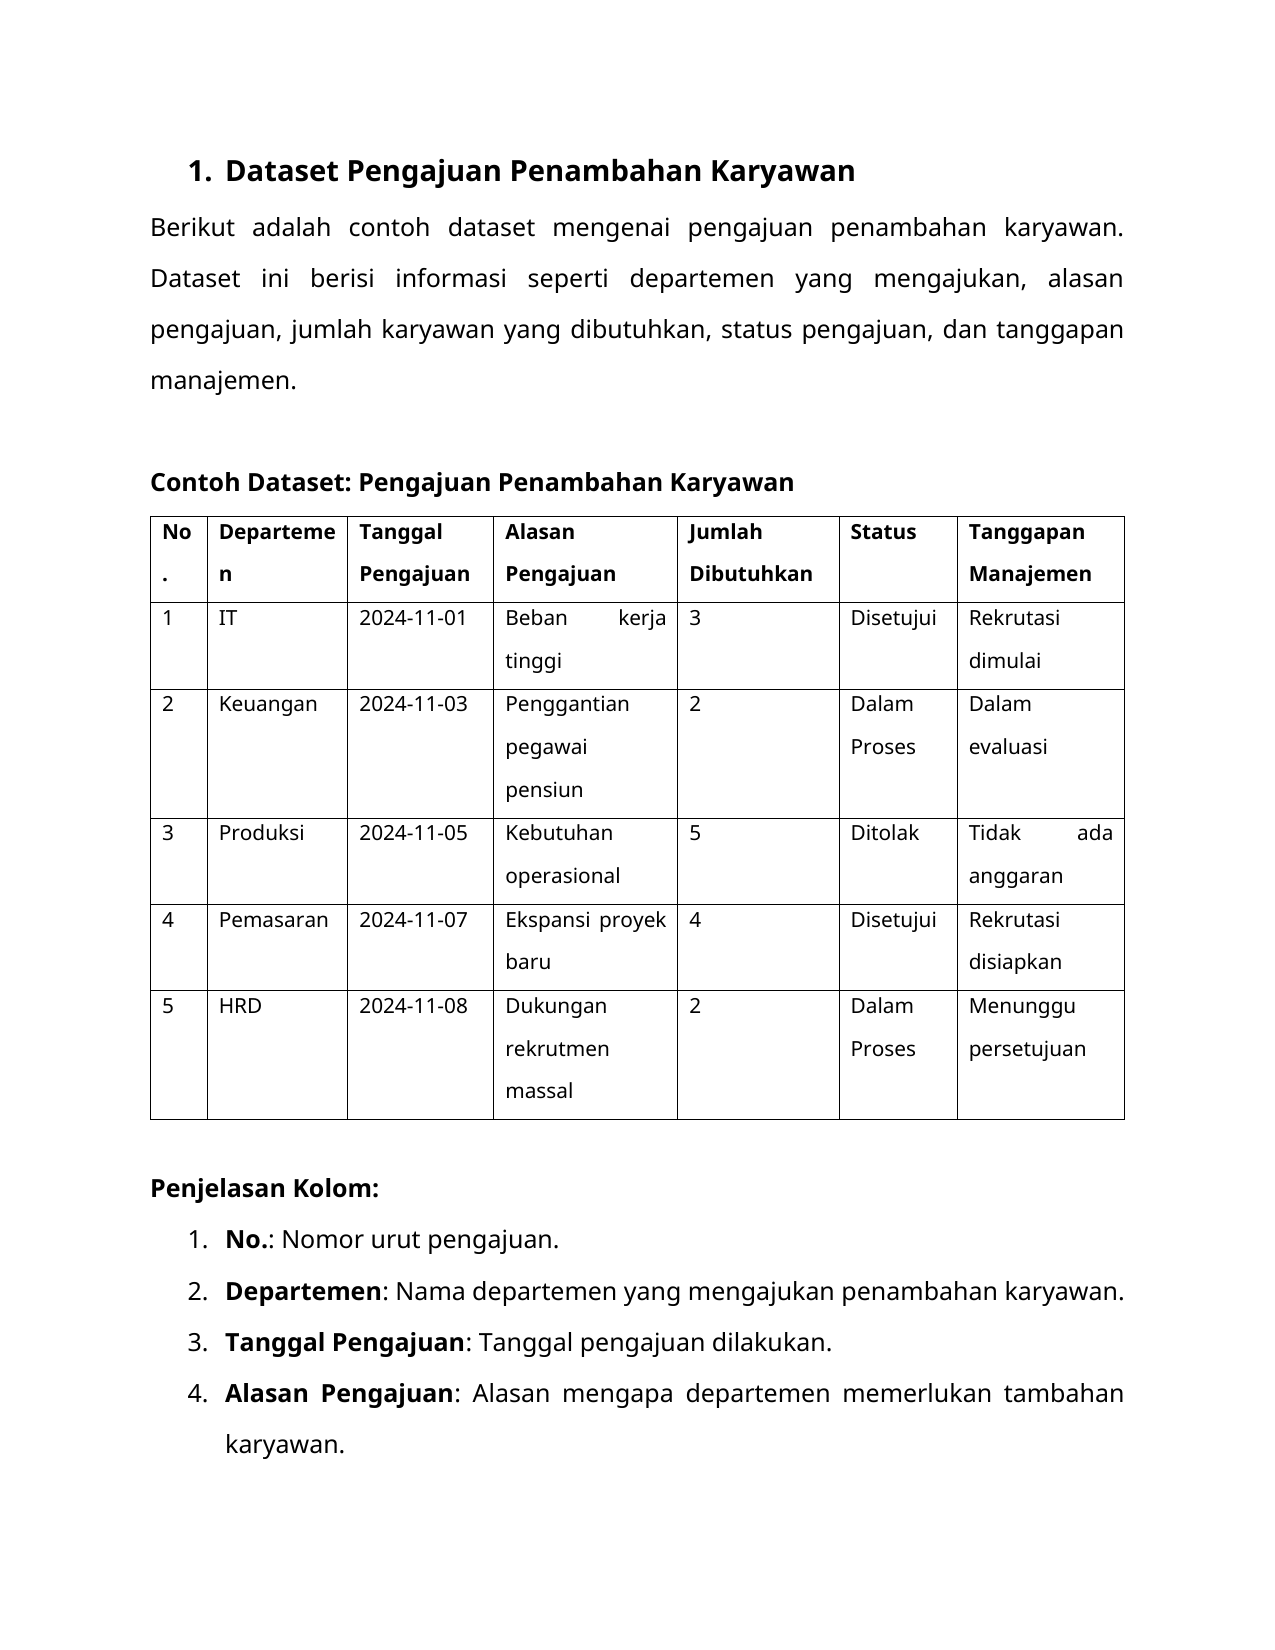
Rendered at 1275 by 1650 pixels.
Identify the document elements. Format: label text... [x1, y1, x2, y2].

table_cell Dukungan rekrutmen massal [494, 991, 677, 1119]
table_header Tanggapan Manajemen [958, 517, 1124, 602]
table_cell 2024-11-01 [348, 603, 493, 688]
table_cell Disetujui [840, 905, 957, 990]
table_cell Kebutuhan operasional [494, 819, 677, 904]
table_cell Tidak ada anggaran [958, 819, 1124, 904]
table_cell IT [208, 603, 347, 688]
table_cell HRD [208, 991, 347, 1119]
list No.: Nomor urut pengajuan. [187, 1222, 1125, 1256]
list Alasan Pengajuan: Alasan mengapa departemen memerlukan tambahan karyawan. [187, 1375, 1125, 1460]
table_header Tanggal Pengajuan [348, 517, 493, 602]
table_header No. [151, 517, 207, 602]
table_cell 4 [151, 905, 207, 990]
table_header Jumlah Dibutuhkan [678, 517, 839, 602]
table_cell 4 [678, 905, 839, 990]
list Dataset Pengajuan Penambahan Karyawan [187, 150, 1125, 190]
table_cell 2024-11-07 [348, 905, 493, 990]
table_cell 3 [151, 819, 207, 904]
table_cell Disetujui [840, 603, 957, 688]
table_cell Dalam evaluasi [958, 690, 1124, 817]
table_cell Ditolak [840, 819, 957, 904]
table_header Alasan Pengajuan [494, 517, 677, 602]
table_cell 2 [678, 991, 839, 1119]
table_cell Rekrutasi disiapkan [958, 905, 1124, 990]
table_cell 2024-11-03 [348, 690, 493, 817]
text Berikut adalah contoh dataset mengenai pengajuan penambahan karyawan. Dataset ini berisi informasi seperti departemen yang mengajukan, alasan pengajuan, jumlah karyawan yang dibutuhkan, status pengajuan, dan tanggapan manajemen. [150, 209, 1125, 397]
table_cell 2024-11-05 [348, 819, 493, 904]
table_header Status [840, 517, 957, 602]
table_cell Dalam Proses [840, 690, 957, 817]
table_cell Menunggu persetujuan [958, 991, 1124, 1119]
table_cell 2 [151, 690, 207, 817]
table_cell Keuangan [208, 690, 347, 817]
table_cell Produksi [208, 819, 347, 904]
table_cell Penggantian pegawai pensiun [494, 690, 677, 817]
table_cell Ekspansi proyek baru [494, 905, 677, 990]
table_cell 3 [678, 603, 839, 688]
text Penjelasan Kolom: [150, 1171, 1125, 1205]
text Contoh Dataset: Pengajuan Penambahan Karyawan [150, 465, 1125, 499]
table_cell 5 [678, 819, 839, 904]
list Departemen: Nama departemen yang mengajukan penambahan karyawan. [187, 1273, 1125, 1307]
table_cell Beban kerja tinggi [494, 603, 677, 688]
table_cell 2 [678, 690, 839, 817]
list Tanggal Pengajuan: Tanggal pengajuan dilakukan. [187, 1324, 1125, 1358]
table_cell 5 [151, 991, 207, 1119]
table_header Departemen [208, 517, 347, 602]
table_cell Pemasaran [208, 905, 347, 990]
table_cell 1 [151, 603, 207, 688]
table_cell 2024-11-08 [348, 991, 493, 1119]
table_cell Rekrutasi dimulai [958, 603, 1124, 688]
table_cell Dalam Proses [840, 991, 957, 1119]
